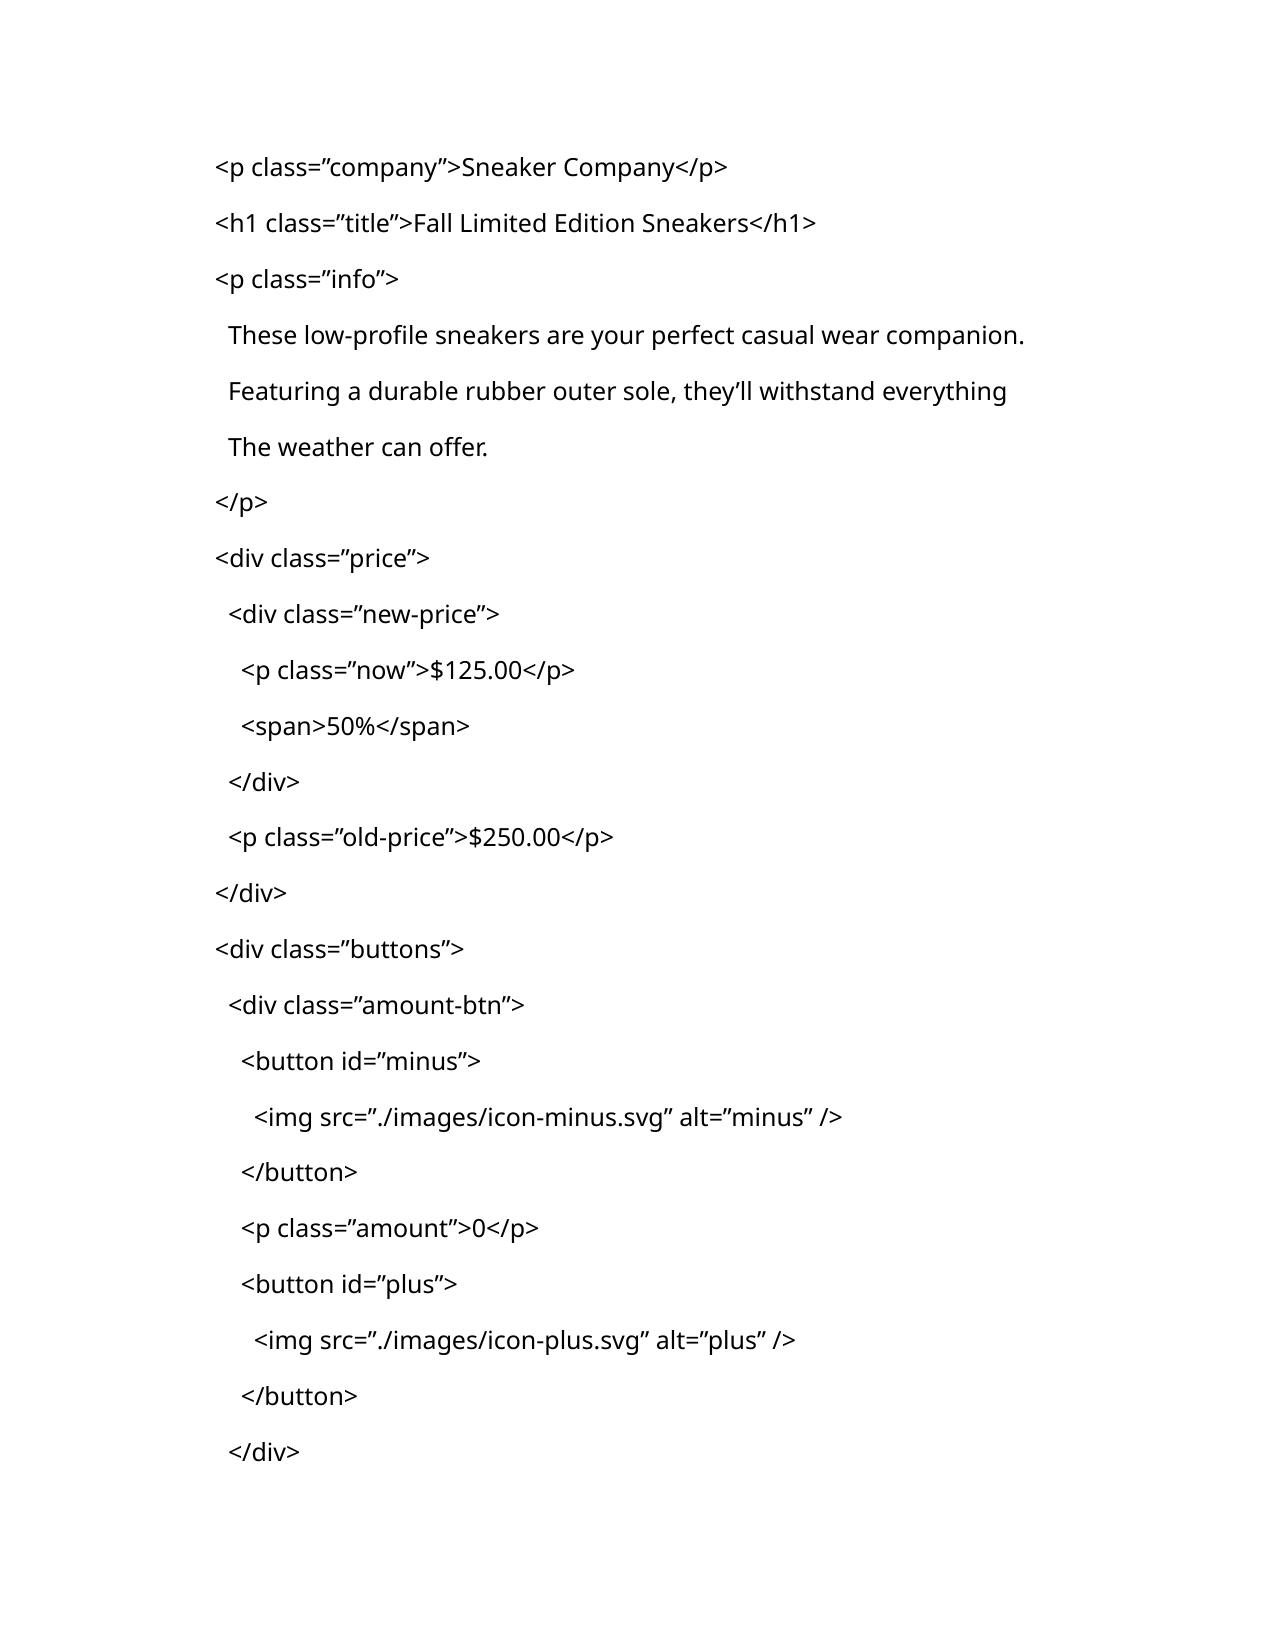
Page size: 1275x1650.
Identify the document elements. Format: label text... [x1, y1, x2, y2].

text <p class=”company”>Sneaker Company</p> [150, 150, 1125, 184]
text <p class=”now”>$125.00</p> [150, 652, 1125, 687]
text <div class=”buttons”> [150, 932, 1125, 966]
text These low-profile sneakers are your perfect casual wear companion. [150, 317, 1125, 352]
text <p class=”old-price”>$250.00</p> [150, 820, 1125, 854]
text <button id=”plus”> [150, 1267, 1125, 1301]
text <div class=”amount-btn”> [150, 987, 1125, 1022]
text <div class=”price”> [150, 541, 1125, 575]
text <p class=”amount”>0</p> [150, 1211, 1125, 1245]
text </div> [150, 1434, 1125, 1468]
text <button id=”minus”> [150, 1043, 1125, 1077]
text </button> [150, 1155, 1125, 1189]
text <span>50%</span> [150, 708, 1125, 742]
text </button> [150, 1378, 1125, 1412]
text The weather can offer. [150, 429, 1125, 463]
text </div> [150, 764, 1125, 798]
text <img src=”./images/icon-minus.svg” alt=”minus” /> [150, 1099, 1125, 1133]
text <p class=”info”> [150, 262, 1125, 296]
text Featuring a durable rubber outer sole, they’ll withstand everything [150, 373, 1125, 407]
text <h1 class=”title”>Fall Limited Edition Sneakers</h1> [150, 206, 1125, 240]
text </div> [150, 876, 1125, 910]
text </p> [150, 485, 1125, 519]
text <div class=”new-price”> [150, 597, 1125, 631]
text <img src=”./images/icon-plus.svg” alt=”plus” /> [150, 1322, 1125, 1357]
